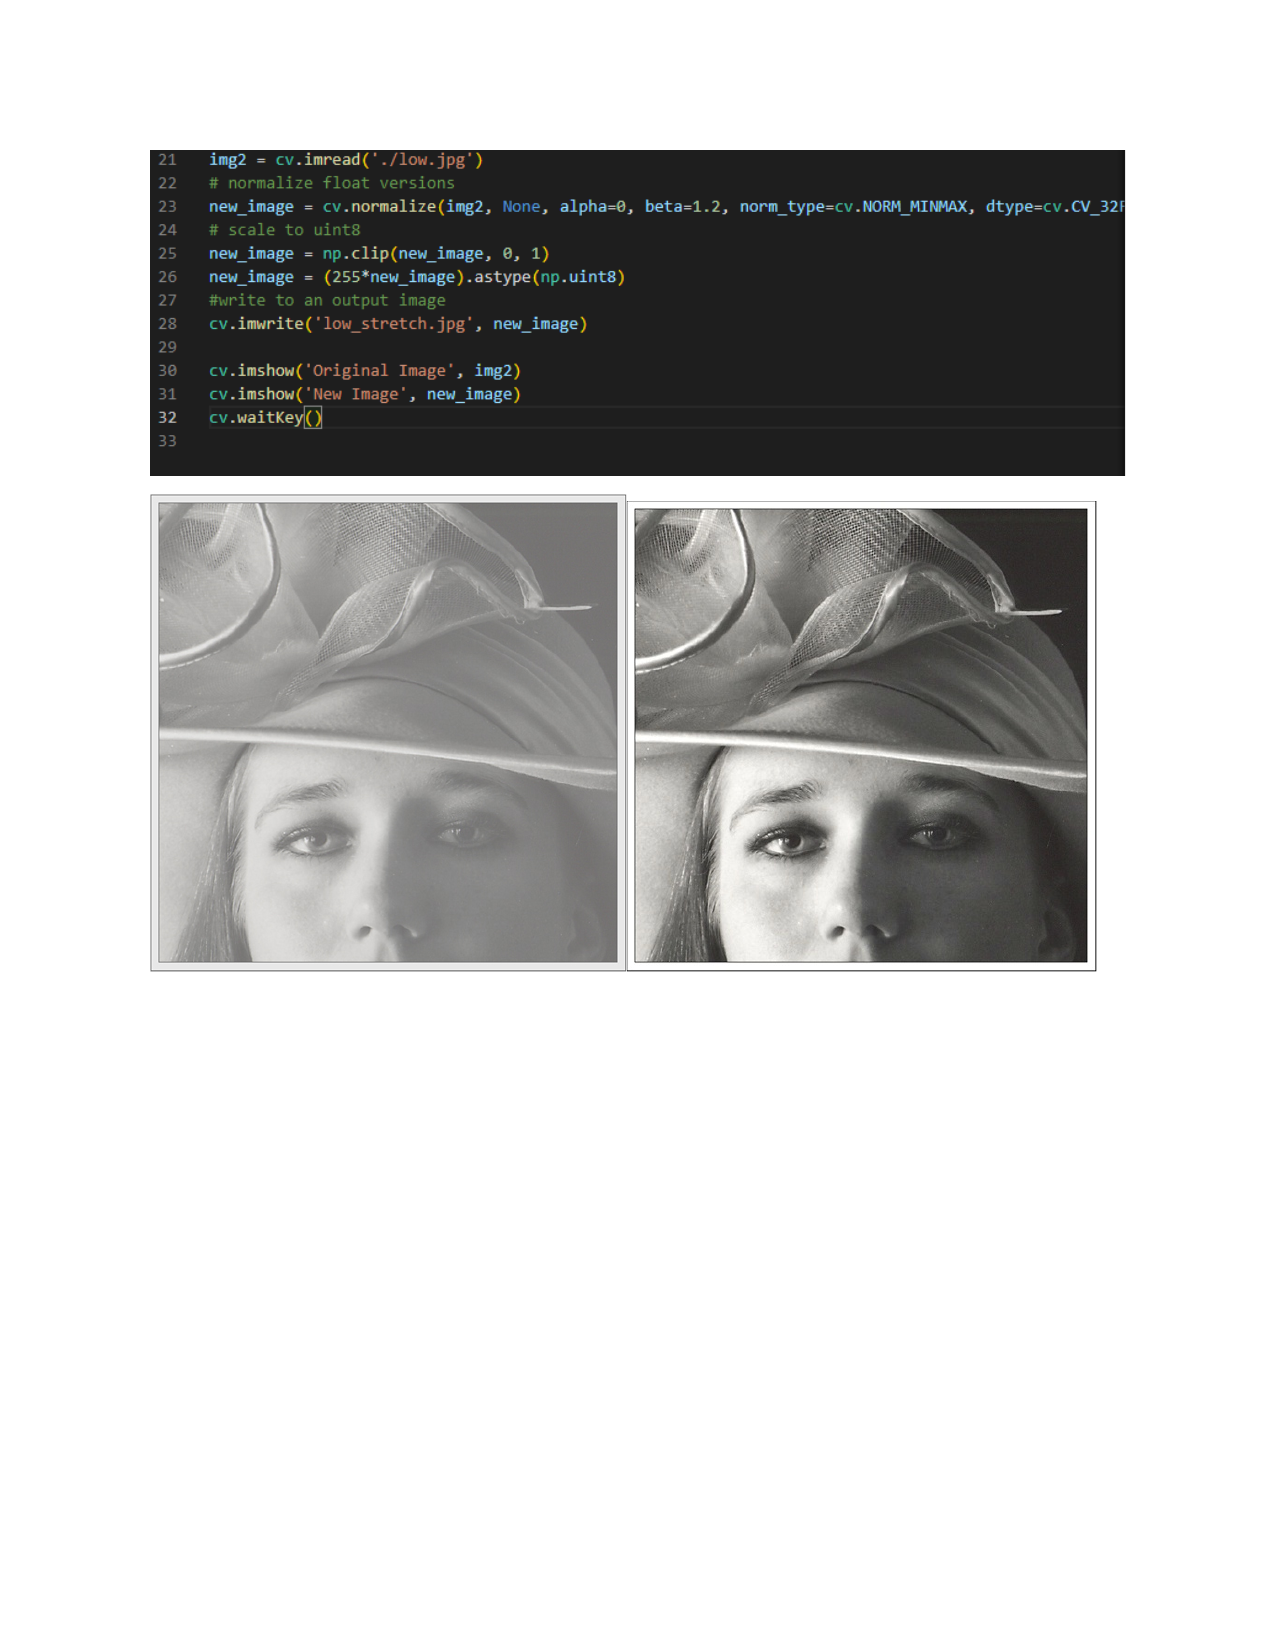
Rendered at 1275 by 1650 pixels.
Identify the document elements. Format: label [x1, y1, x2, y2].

picture [150, 150, 1125, 476]
picture [150, 494, 1097, 972]
